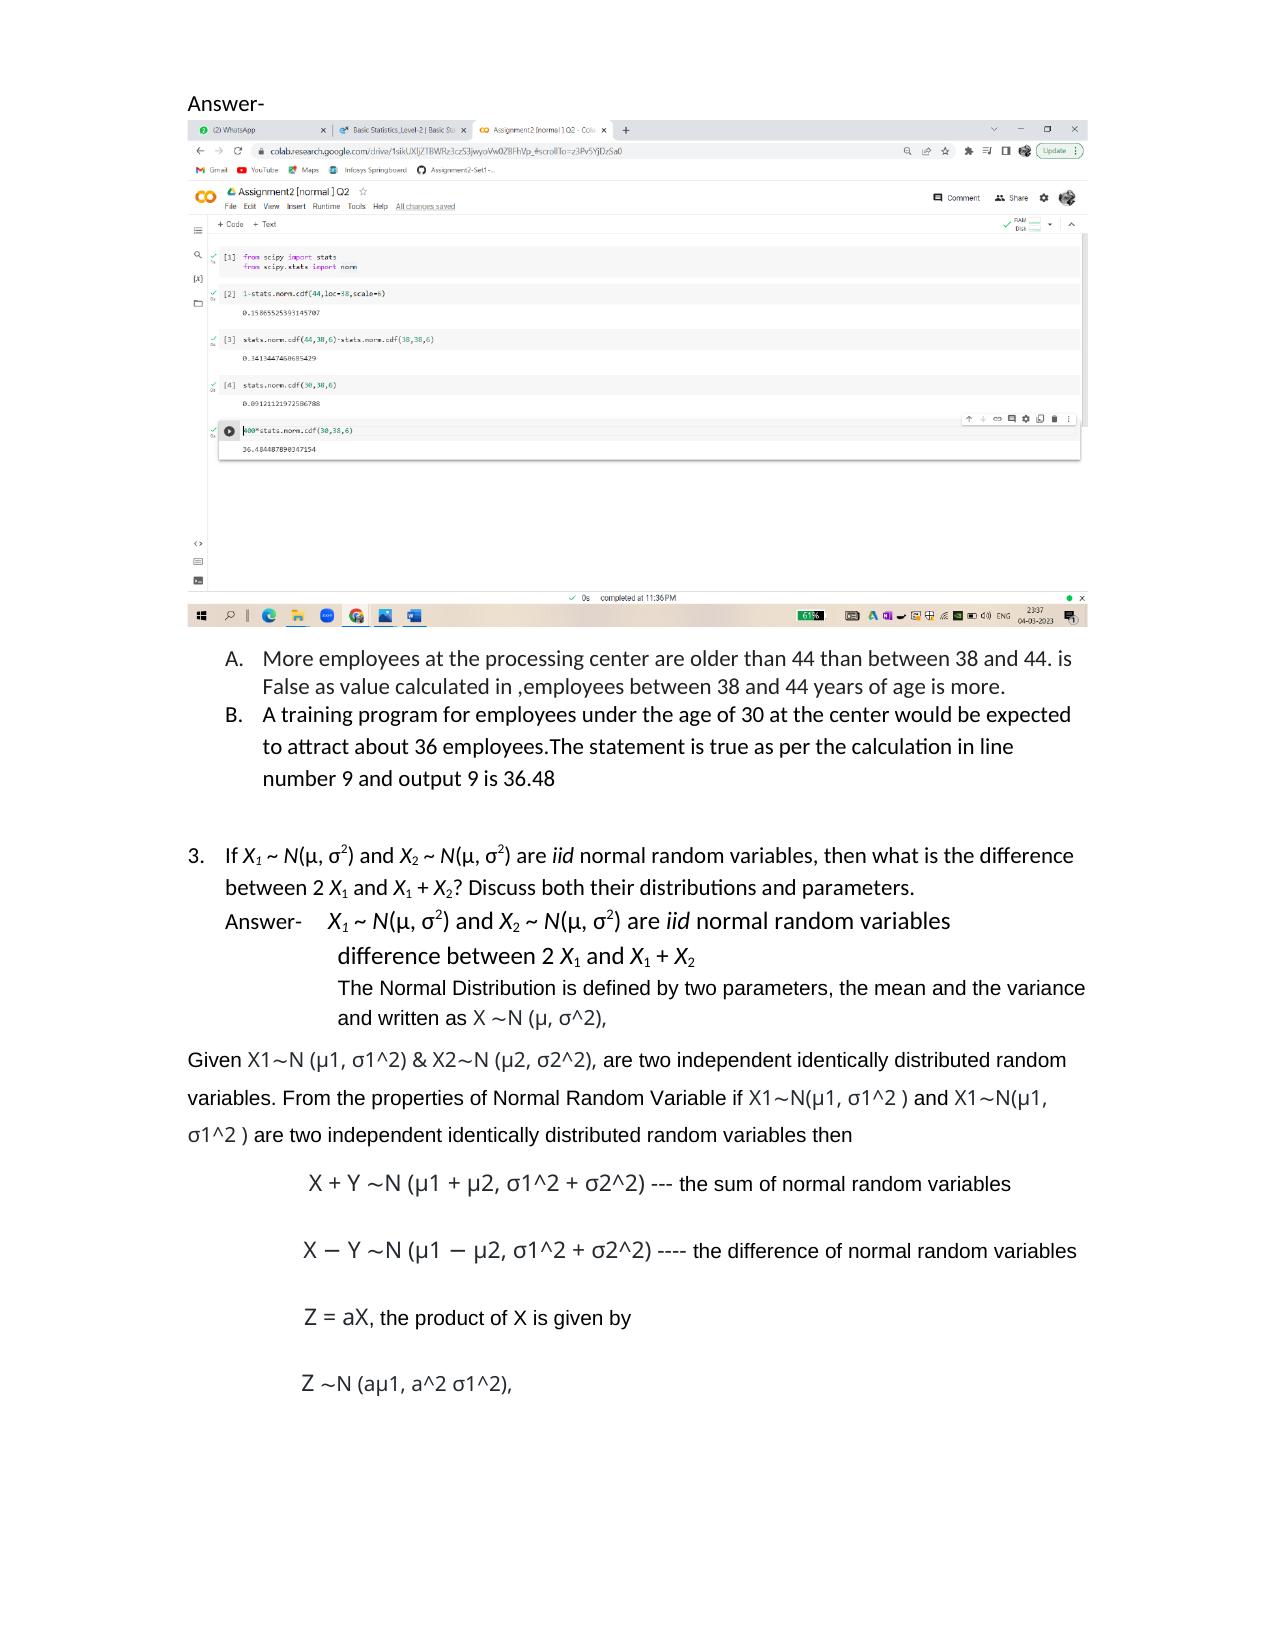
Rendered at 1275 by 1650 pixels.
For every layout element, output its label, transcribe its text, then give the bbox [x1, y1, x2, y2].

list If X1 ~ N(μ, σ2) and X2 ~ N(μ, σ2) are iid normal random variables, then what is the difference between 2 X1 and X1 + X2? Discuss both their distributions and parameters. [187, 841, 1087, 901]
text Answer- [187, 89, 1087, 120]
text Z ∼N (aμ1, a^2 σ1^2), [187, 1361, 1087, 1399]
text Z = aX, the product of X is given by [262, 1294, 1087, 1332]
text Given X1∼N (μ1, σ1^2) & X2∼N (μ2, σ2^2), are two independent identically distributed random variables. From the properties of Normal Random Variable if X1∼N(μ1, σ1^2 ) and X1∼N(μ1, σ1^2 ) are two independent identically distributed random variables then [187, 1036, 1087, 1149]
list A training program for employees under the age of 30 at the center would be expected to attract about 36 employees.The statement is true as per the calculation in line number 9 and output 9 is 36.48 [225, 700, 1087, 792]
text The Normal Distribution is defined by two parameters, the mean and the variance and written as X ∼N (μ, σ^2), [337, 975, 1087, 1032]
text Answer- X1 ~ N(μ, σ2) and X2 ~ N(μ, σ2) are iid normal random variables [225, 905, 1087, 936]
list More employees at the processing center are older than 44 than between 38 and 44. is False as value calculated in ,employees between 38 and 44 years of age is more. [225, 644, 1087, 700]
text X + Y ∼N (μ1 + μ2, σ1^2 + σ2^2) --- the sum of normal random variables [262, 1161, 1087, 1199]
text difference between 2 X1 and X1 + X2 [187, 940, 1087, 971]
picture [187, 120, 1088, 627]
text X − Y ∼N (μ1 − μ2, σ1^2 + σ2^2) ---- the difference of normal random variables [262, 1228, 1087, 1265]
